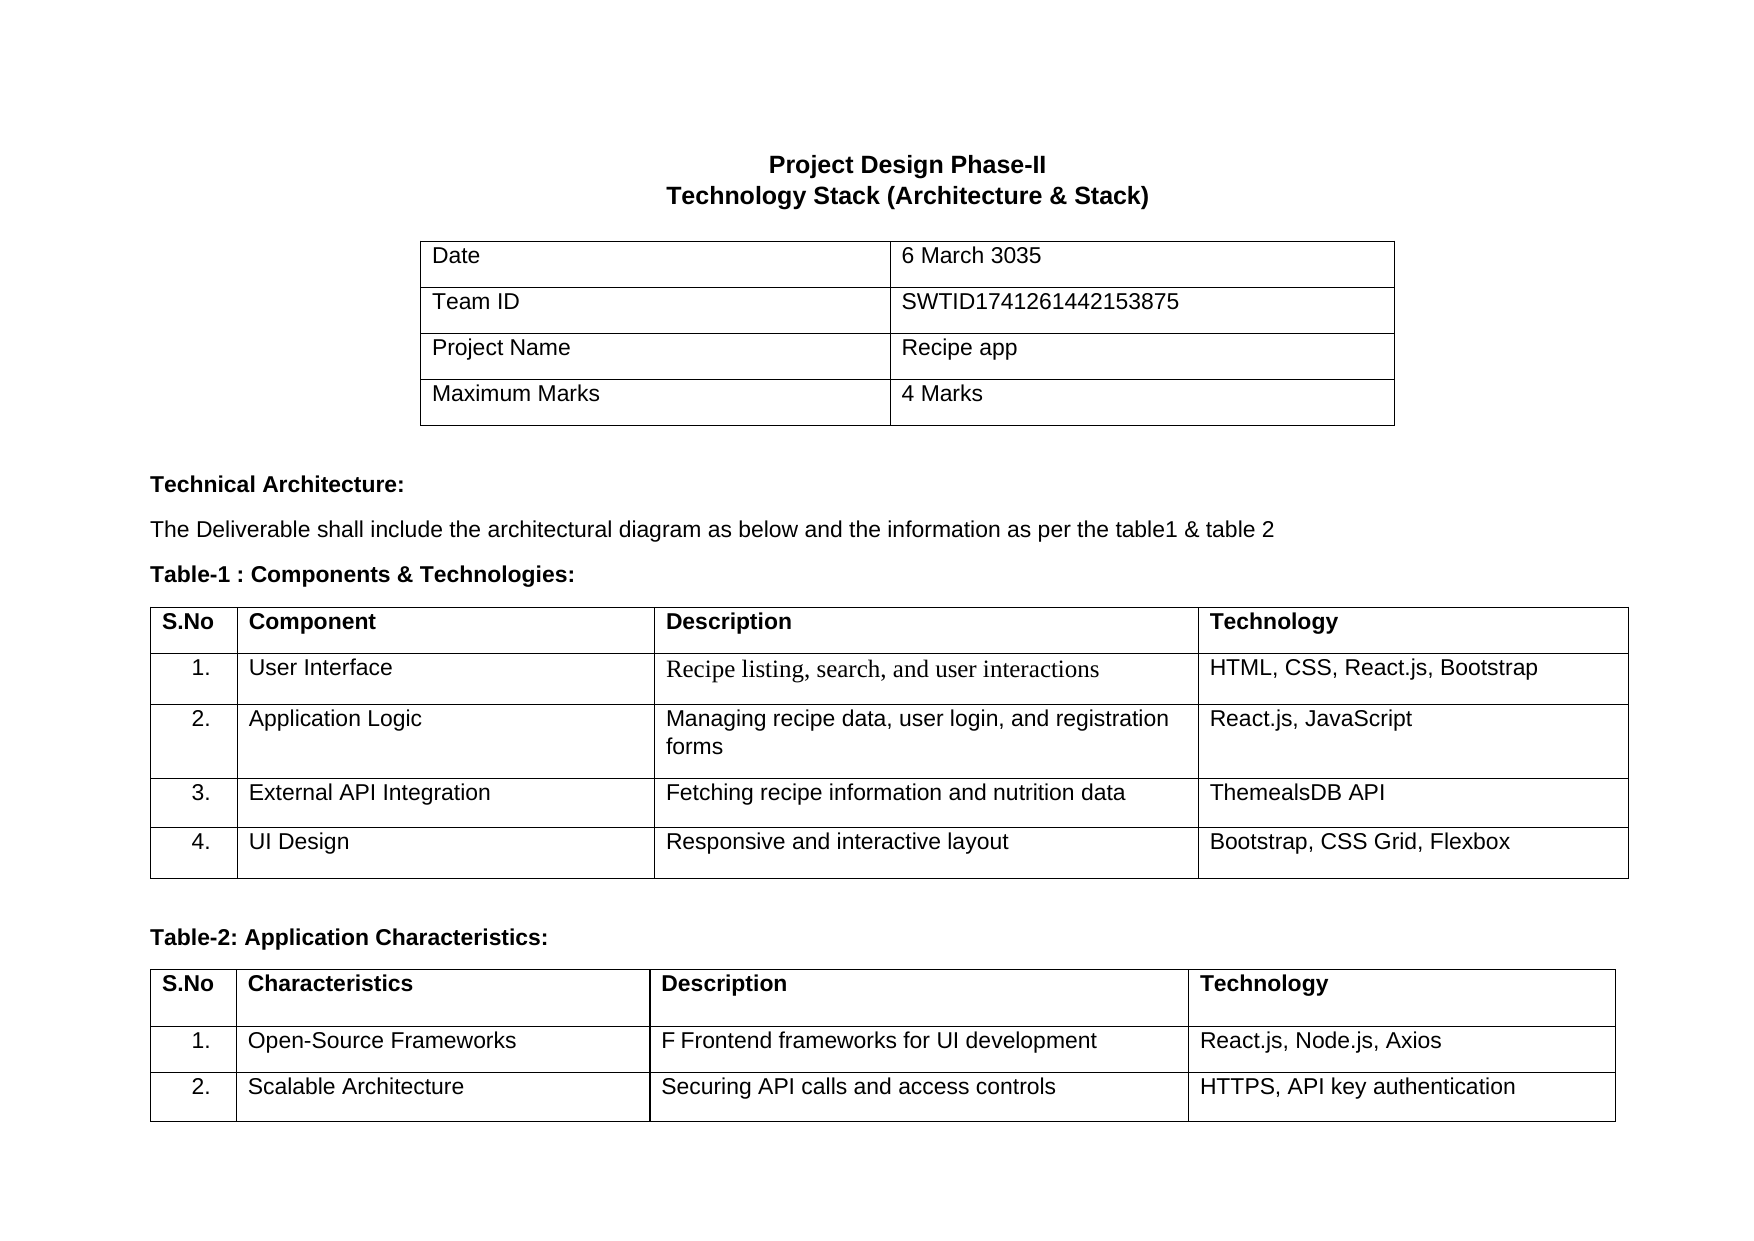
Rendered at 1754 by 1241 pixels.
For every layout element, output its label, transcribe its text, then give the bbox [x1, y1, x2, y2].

table_cell Recipe listing, search, and user interactions [655, 654, 1198, 704]
table_header 6 March 3035 [891, 242, 1394, 287]
table_cell User Interface [238, 654, 654, 704]
table_cell React.js, JavaScript [1199, 705, 1628, 778]
table_cell React.js, Node.js, Axios [1189, 1027, 1615, 1072]
table_cell [151, 705, 237, 778]
table_header Description [655, 608, 1198, 653]
table_header Technology [1189, 970, 1615, 1026]
table_cell Team ID [421, 288, 890, 333]
table_cell Recipe app [891, 334, 1394, 379]
table_cell [151, 1073, 236, 1121]
text The Deliverable shall include the architectural diagram as below and the information as per the table1 & table 2 [150, 516, 1665, 543]
table_header S.No [151, 608, 237, 653]
table_cell Managing recipe data, user login, and registration forms [655, 705, 1198, 778]
table_header S.No [151, 970, 236, 1026]
table_cell Responsive and interactive layout [655, 828, 1198, 878]
table_cell ThemealsDB API [1199, 779, 1628, 827]
table_header Component [238, 608, 654, 653]
table_header Technology [1199, 608, 1628, 653]
table_cell UI Design [238, 828, 654, 878]
table_header Description [651, 970, 1188, 1026]
table_cell [151, 779, 237, 827]
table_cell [1189, 1073, 1615, 1121]
table_cell HTML, CSS, React.js, Bootstrap [1199, 654, 1628, 704]
table_header Date [421, 242, 890, 287]
table_cell [151, 828, 237, 878]
table_cell Project Name [421, 334, 890, 379]
text Technology Stack (Architecture & Stack) [150, 181, 1665, 210]
table_cell [151, 1027, 236, 1072]
table_cell Scalable Architecture [237, 1073, 649, 1121]
table_cell External API Integration [238, 779, 654, 827]
text Technical Architecture: [150, 471, 1665, 498]
table_cell Securing API calls and access controls [651, 1073, 1188, 1121]
table_cell Open-Source Frameworks [237, 1027, 649, 1072]
table_cell [151, 654, 237, 704]
table_cell 4 Marks [891, 380, 1394, 425]
table_cell SWTID1741261442153875 [891, 288, 1394, 333]
table_header Characteristics [237, 970, 649, 1026]
table_cell Application Logic [238, 705, 654, 778]
text Table-1 : Components & Technologies: [150, 561, 1665, 588]
table_cell Maximum Marks [421, 380, 890, 425]
text Project Design Phase-II [150, 150, 1665, 179]
table_cell F Frontend frameworks for UI development [651, 1027, 1188, 1072]
table_cell Fetching recipe information and nutrition data [655, 779, 1198, 827]
text Table-2: Application Characteristics: [150, 924, 1665, 951]
table_cell Bootstrap, CSS Grid, Flexbox [1199, 828, 1628, 878]
